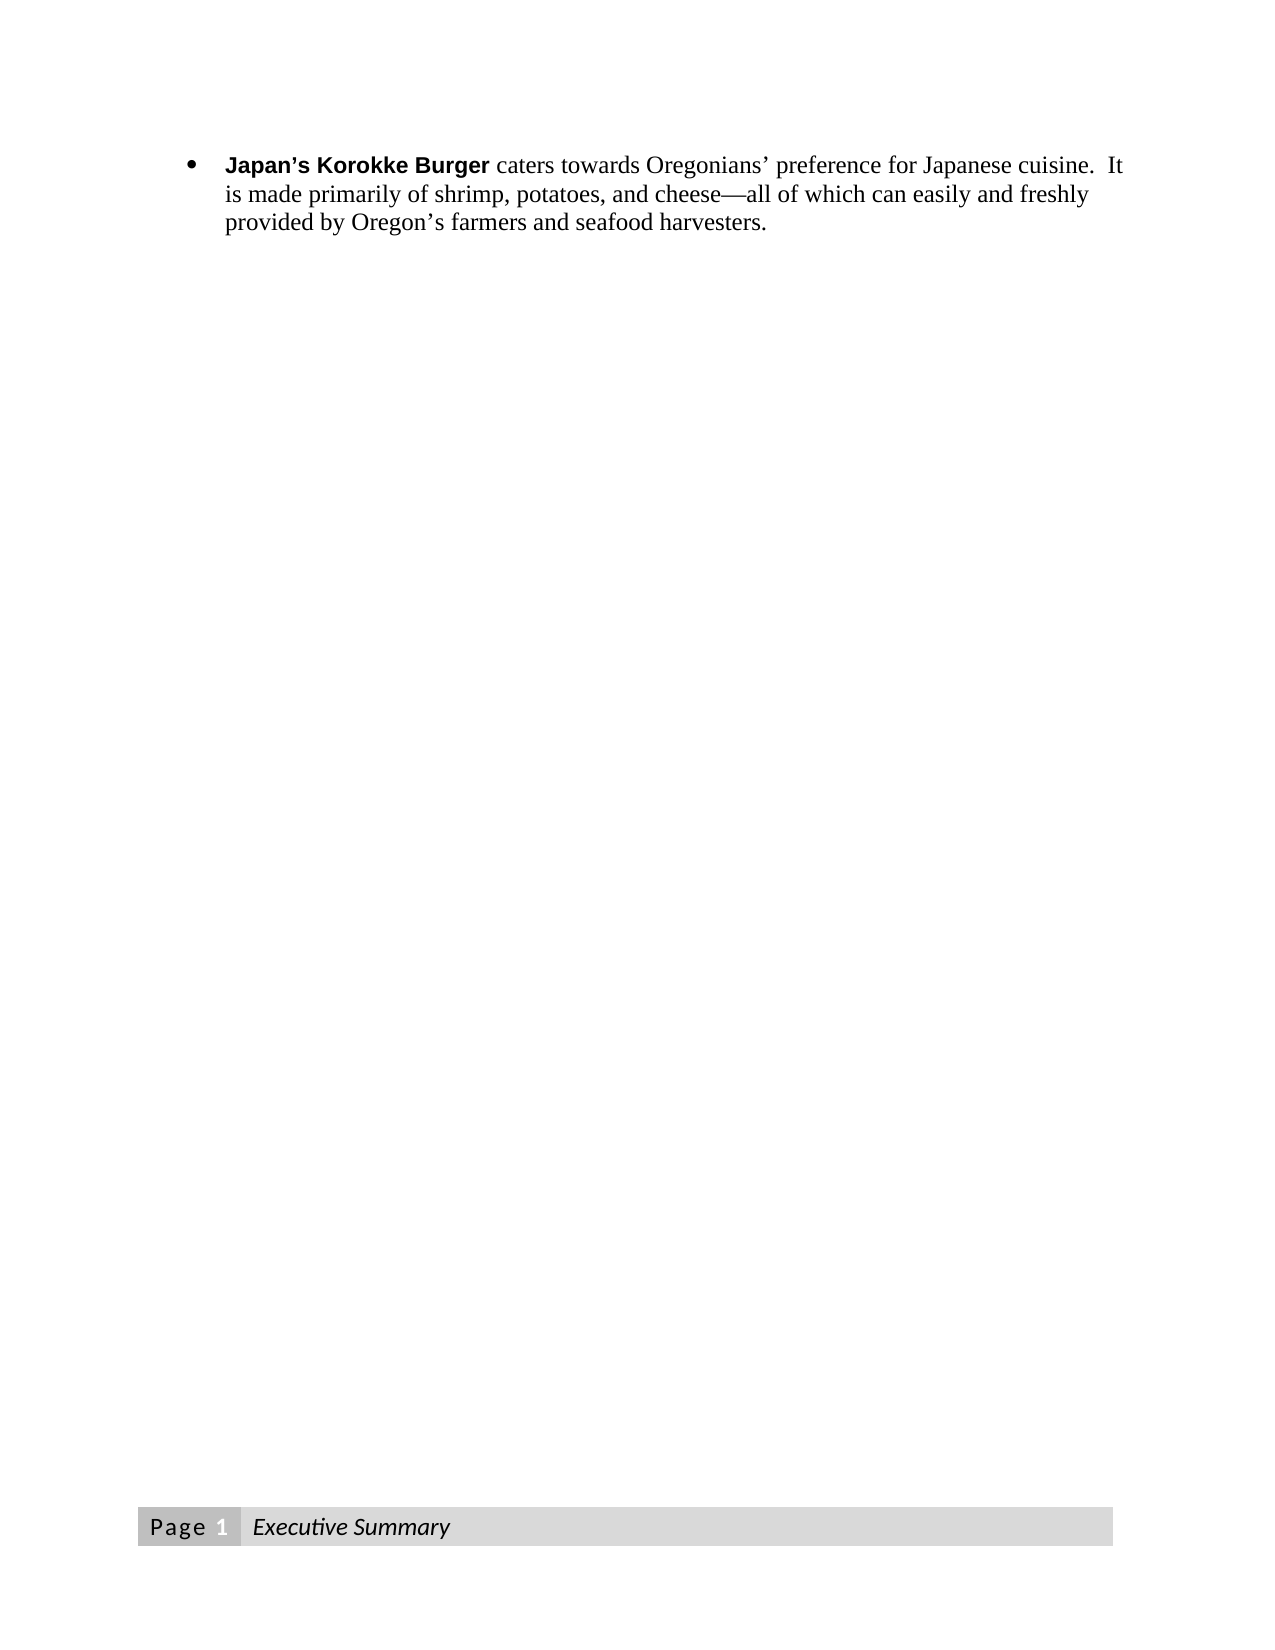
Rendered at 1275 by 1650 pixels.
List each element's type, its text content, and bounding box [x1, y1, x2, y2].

list Japan’s Korokke Burger caters towards Oregonians’ preference for Japanese cuisine. It is made primarily of shrimp, potatoes, and cheese—all of which can easily and freshly provided by Oregon’s farmers and seafood harvesters. [187, 150, 1125, 236]
